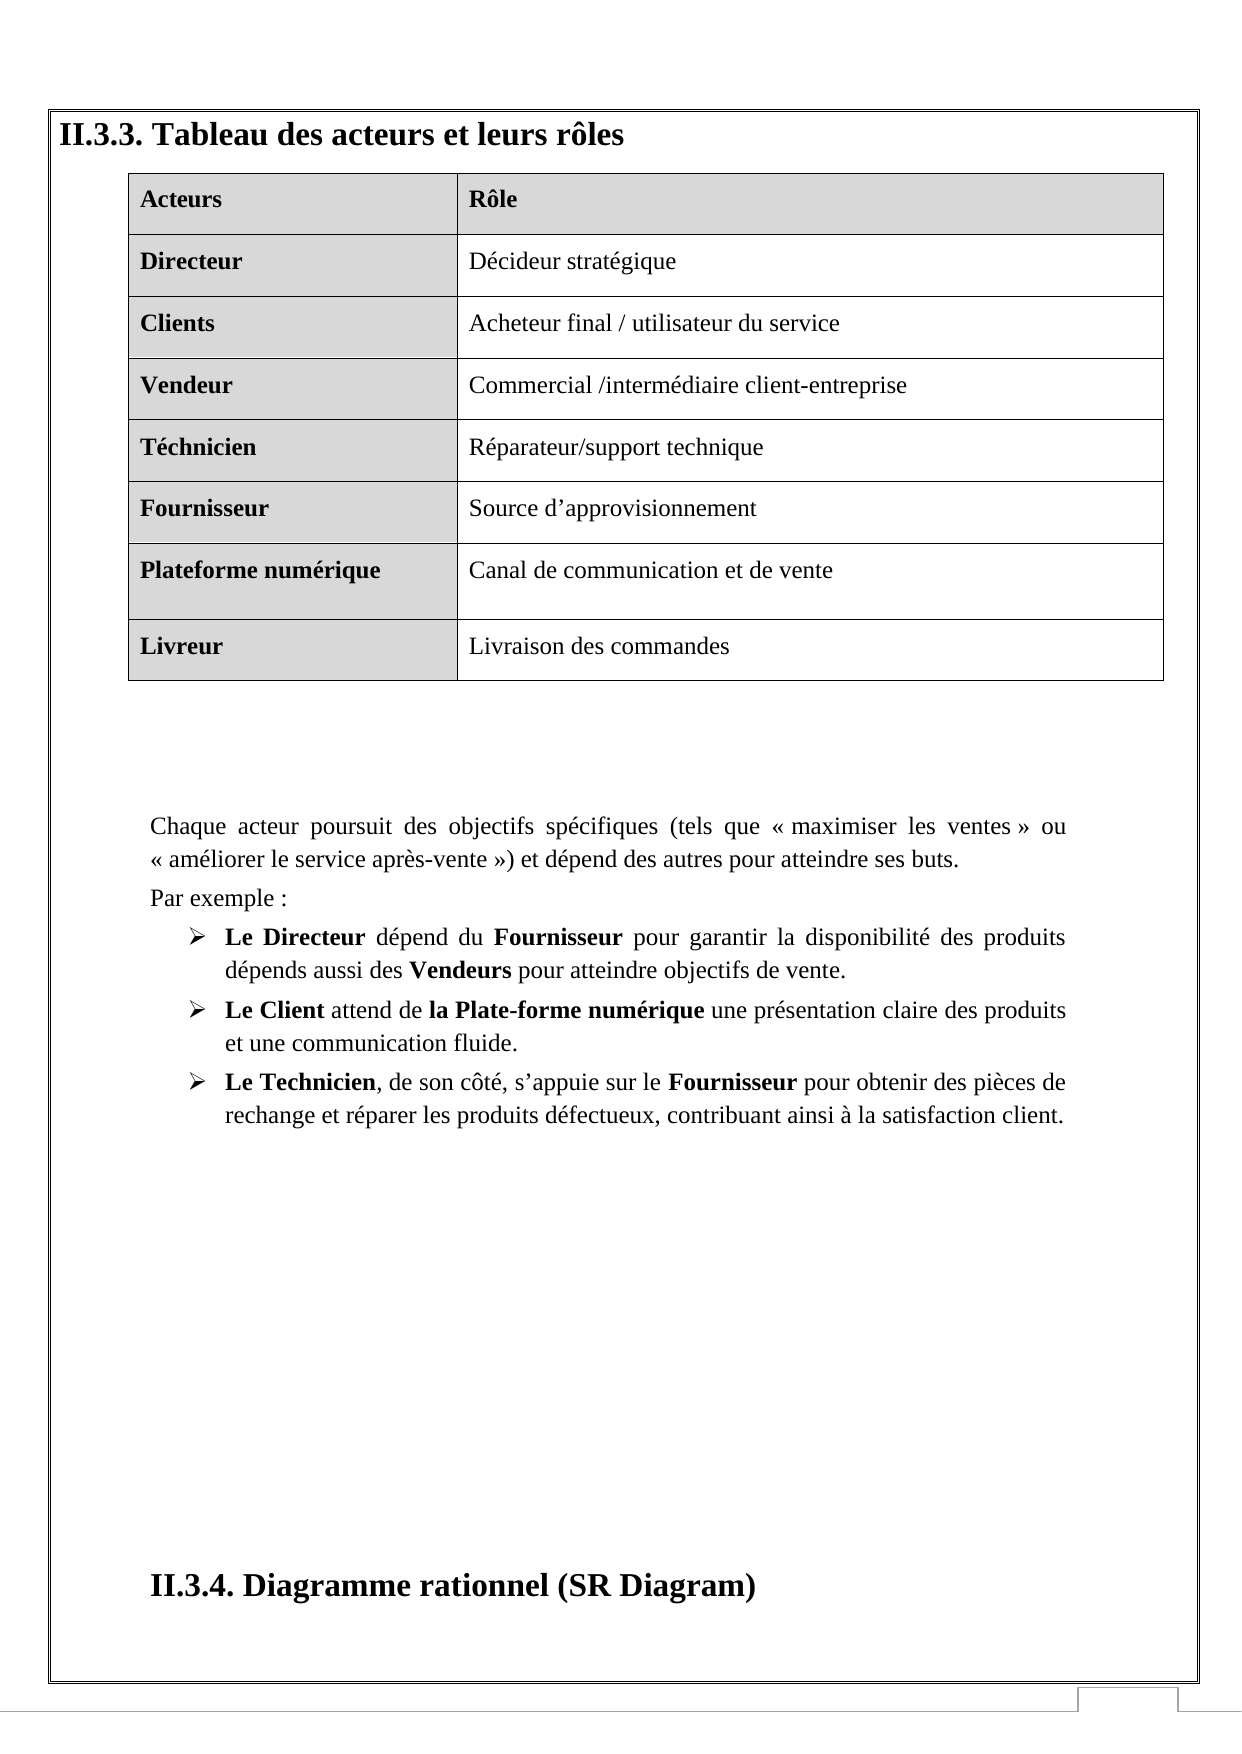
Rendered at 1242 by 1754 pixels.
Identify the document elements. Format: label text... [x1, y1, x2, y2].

table_cell Plateforme numérique [129, 544, 457, 619]
table_cell Livraison des commandes [458, 620, 1163, 680]
table_cell Commercial /intermédiaire client-entreprise [458, 359, 1163, 419]
subtitle II.3.4. Diagramme rationnel (SR Diagram) [150, 1565, 1188, 1603]
list Le Client attend de la Plate-forme numérique une présentation claire des produits et une communication fluide. [187, 995, 1066, 1056]
list Le Directeur dépend du Fournisseur pour garantir la disponibilité des produits dépends aussi des Vendeurs pour atteindre objectifs de vente. [187, 922, 1066, 984]
table_cell Livreur [129, 620, 457, 680]
table_header Rôle [458, 174, 1163, 234]
table_cell Réparateur/support technique [458, 420, 1163, 481]
table_cell Téchnicien [129, 420, 457, 481]
table_cell Canal de communication et de vente [458, 544, 1163, 619]
subtitle II.3.3. Tableau des acteurs et leurs rôles [59, 114, 1188, 152]
table_cell Acheteur final / utilisateur du service [458, 297, 1163, 357]
list Le Technicien, de son côté, s’appuie sur le Fournisseur pour obtenir des pièces de rechange et réparer les produits défectueux, contribuant ainsi à la satisfaction client. [187, 1067, 1066, 1129]
table_cell Directeur [129, 235, 457, 296]
table_cell Fournisseur [129, 482, 457, 542]
table_cell Source d’approvisionnement [458, 482, 1163, 542]
table_header Acteurs [129, 174, 457, 234]
table_cell Décideur stratégique [458, 235, 1163, 296]
table_cell Clients [129, 297, 457, 357]
text Chaque acteur poursuit des objectifs spécifiques (tels que « maximiser les ventes » ou « améliorer le service après-vente ») et dépend des autres pour atteindre ses buts. [150, 811, 1066, 873]
table_cell Vendeur [129, 359, 457, 419]
text Par exemple : [150, 883, 1066, 912]
